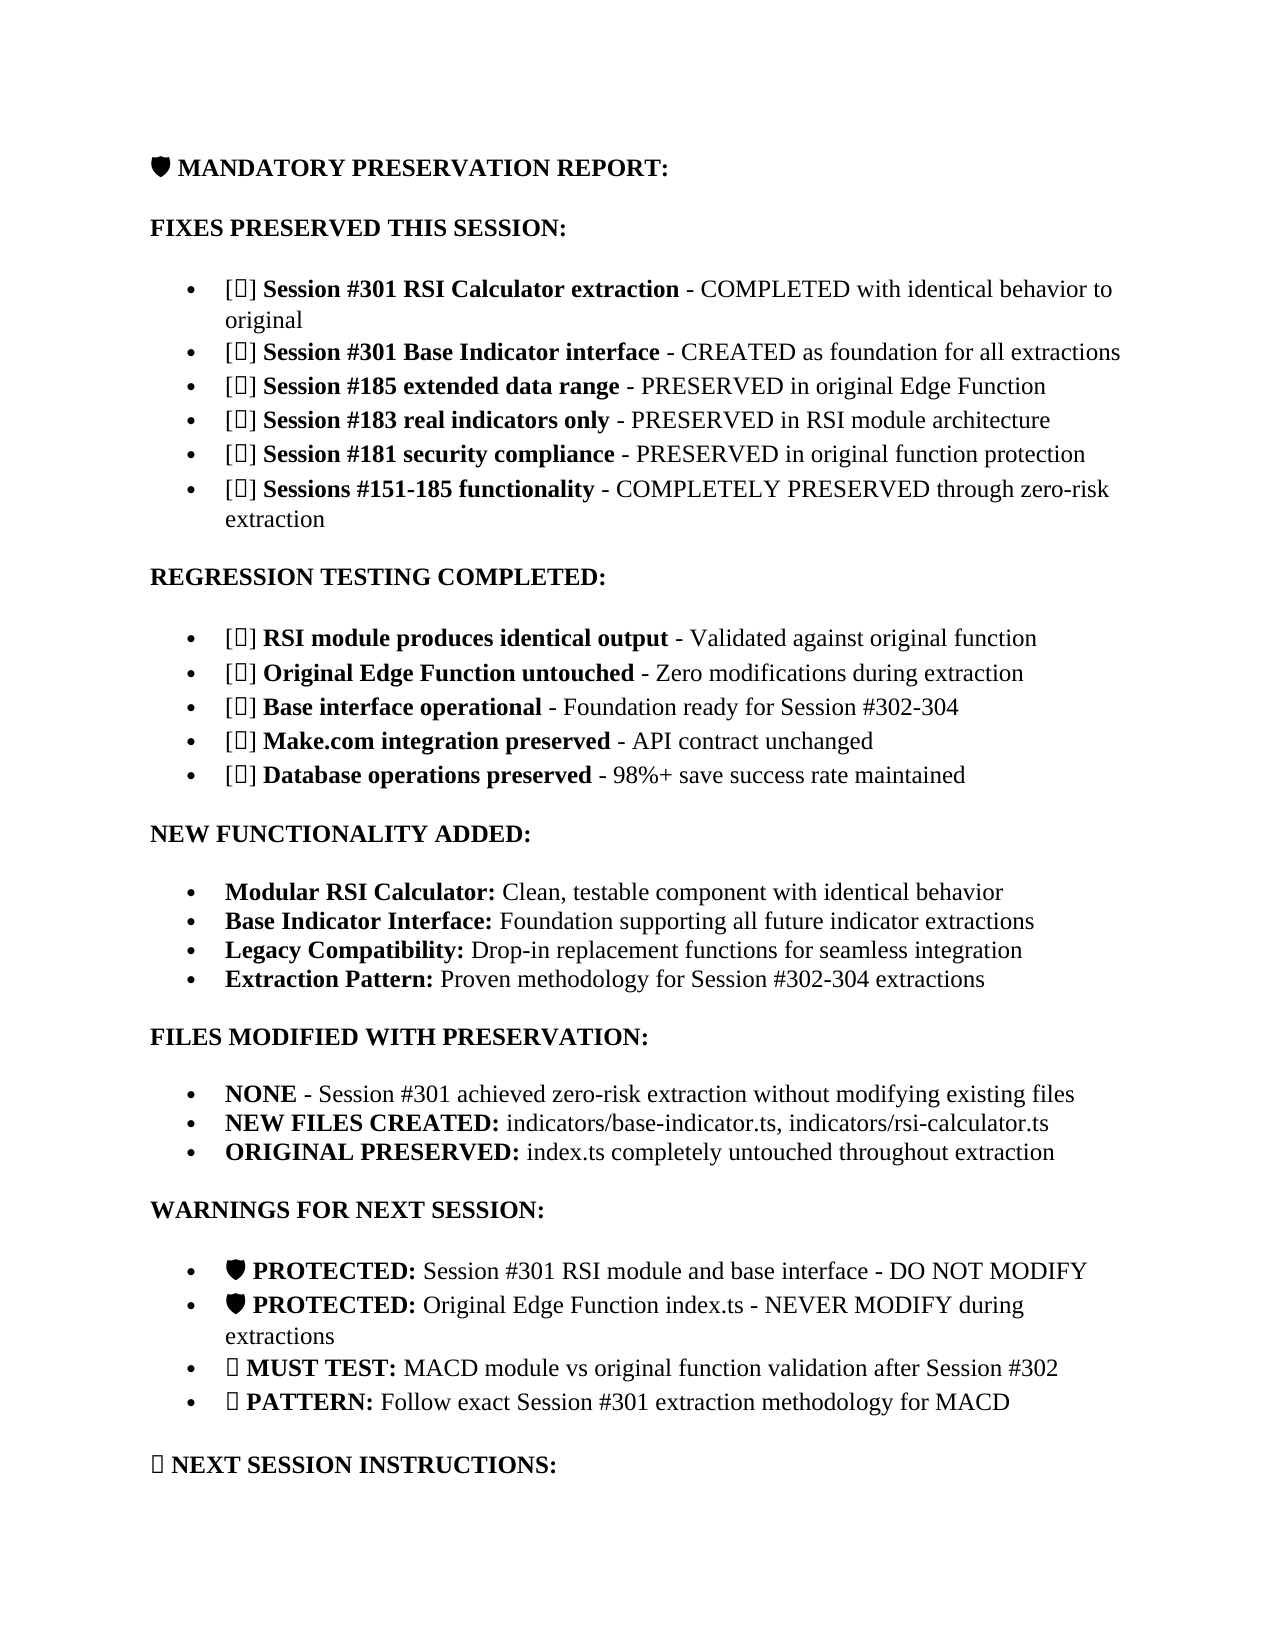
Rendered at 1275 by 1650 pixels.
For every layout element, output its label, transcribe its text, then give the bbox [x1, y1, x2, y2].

list ORIGINAL PRESERVED: index.ts completely untouched throughout extraction [187, 1137, 1125, 1166]
list Base Indicator Interface: Foundation supporting all future indicator extractions [187, 906, 1125, 935]
list 🎯 PATTERN: Follow exact Session #301 extraction methodology for MACD [187, 1384, 1125, 1418]
list NONE - Session #301 achieved zero-risk extraction without modifying existing files [187, 1079, 1125, 1108]
text REGRESSION TESTING COMPLETED: [150, 562, 1125, 591]
text WARNINGS FOR NEXT SESSION: [150, 1195, 1125, 1224]
list [✅] Session #183 real indicators only - PRESERVED in RSI module architecture [187, 402, 1125, 436]
list 🛡️ PROTECTED: Original Edge Function index.ts - NEVER MODIFY during extractions [187, 1287, 1125, 1350]
list 🧪 MUST TEST: MACD module vs original function validation after Session #302 [187, 1350, 1125, 1384]
list [✅] Original Edge Function untouched - Zero modifications during extraction [187, 654, 1125, 688]
list [✅] Sessions #151-185 functionality - COMPLETELY PRESERVED through zero-risk extraction [187, 470, 1125, 533]
list [✅] Session #301 Base Indicator interface - CREATED as foundation for all extractions [187, 334, 1125, 368]
list [✅] Make.com integration preserved - API contract unchanged [187, 722, 1125, 756]
list Modular RSI Calculator: Clean, testable component with identical behavior [187, 877, 1125, 906]
text 📞 NEXT SESSION INSTRUCTIONS: [150, 1447, 1125, 1481]
list [✅] Session #301 RSI Calculator extraction - COMPLETED with identical behavior to original [187, 271, 1125, 334]
text FILES MODIFIED WITH PRESERVATION: [150, 1022, 1125, 1050]
text NEW FUNCTIONALITY ADDED: [150, 819, 1125, 848]
list Legacy Compatibility: Drop-in replacement functions for seamless integration [187, 935, 1125, 964]
list NEW FILES CREATED: indicators/base-indicator.ts, indicators/rsi-calculator.ts [187, 1108, 1125, 1137]
list [✅] Database operations preserved - 98%+ save success rate maintained [187, 756, 1125, 790]
list Extraction Pattern: Proven methodology for Session #302-304 extractions [187, 964, 1125, 992]
list [✅] Session #185 extended data range - PRESERVED in original Edge Function [187, 368, 1125, 402]
list [✅] Session #181 security compliance - PRESERVED in original function protection [187, 436, 1125, 470]
list [✅] RSI module produces identical output - Validated against original function [187, 620, 1125, 654]
text 🛡️ MANDATORY PRESERVATION REPORT: [150, 150, 1125, 184]
list [✅] Base interface operational - Foundation ready for Session #302-304 [187, 688, 1125, 722]
text FIXES PRESERVED THIS SESSION: [150, 213, 1125, 242]
list 🛡️ PROTECTED: Session #301 RSI module and base interface - DO NOT MODIFY [187, 1253, 1125, 1287]
